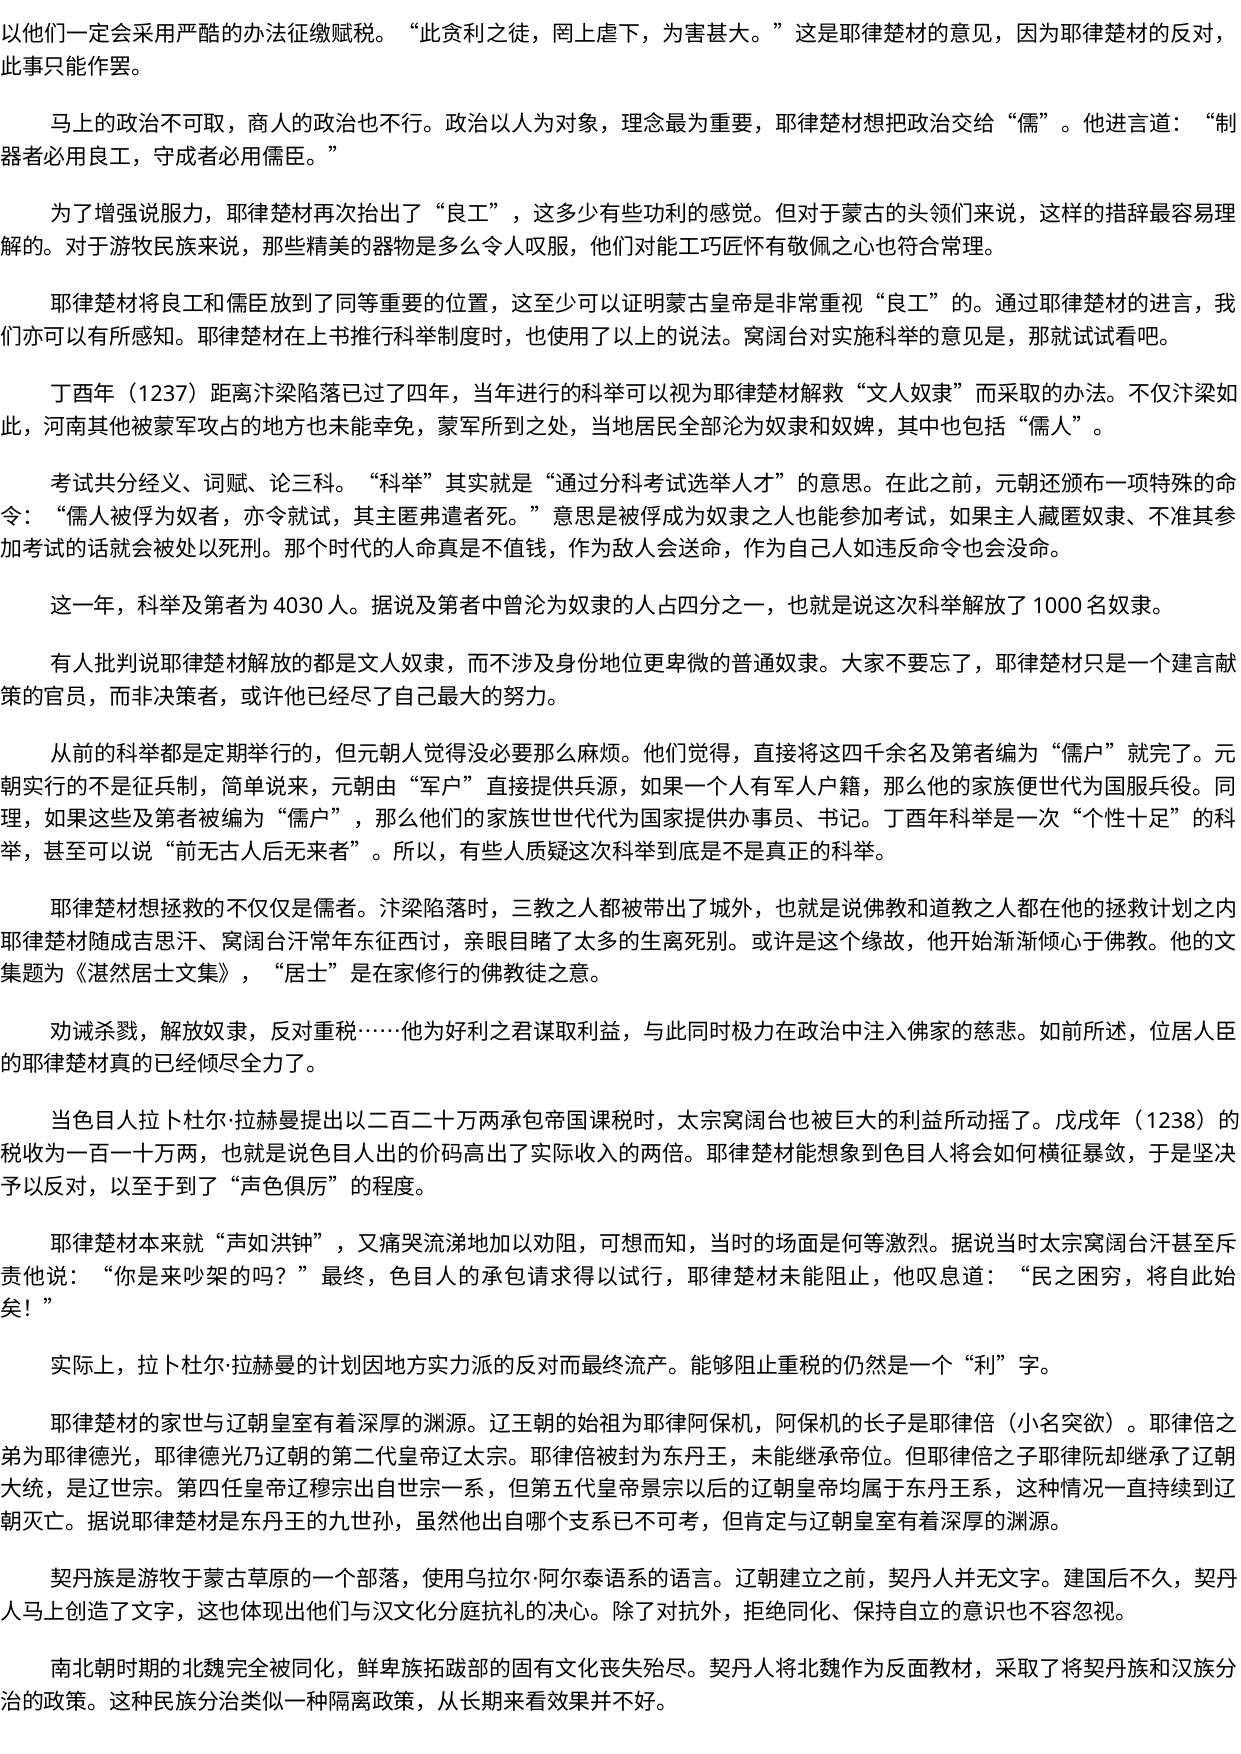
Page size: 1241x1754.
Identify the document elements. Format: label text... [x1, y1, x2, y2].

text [0, 16, 1240, 81]
text 实际上，拉卜杜尔·拉赫曼的计划因地方实力派的反对而最终流产。能够阻止重税的仍然是一个“利”字。 [0, 1348, 1240, 1381]
text 考试共分经义、词赋、论三科。“科举”其实就是“通过分科考试选举人才”的意思。在此之前，元朝还颁布一项特殊的命令：“儒人被俘为奴者，亦令就试，其主匿弗遣者死。”意思是被俘成为奴隶之人也能参加考试，如果主人藏匿奴隶、不准其参加考试的话就会被处以死刑。那个时代的人命真是不值钱，作为敌人会送命，作为自己人如违反命令也会没命。 [0, 466, 1240, 563]
text 当色目人拉卜杜尔·拉赫曼提出以二百二十万两承包帝国课税时，太宗窝阔台也被巨大的利益所动摇了。戊戌年（1238）的税收为一百一十万两，也就是说色目人出的价码高出了实际收入的两倍。耶律楚材能想象到色目人将会如何横征暴敛，于是坚决予以反对，以至于到了“声色俱厉”的程度。 [0, 1103, 1240, 1201]
text 耶律楚材本来就“声如洪钟”，又痛哭流涕地加以劝阻，可想而知，当时的场面是何等激烈。据说当时太宗窝阔台汗甚至斥责他说：“你是来吵架的吗？”最终，色目人的承包请求得以试行，耶律楚材未能阻止，他叹息道：“民之困穷，将自此始矣！” [0, 1226, 1240, 1323]
text 耶律楚材想拯救的不仅仅是儒者。汴梁陷落时，三教之人都被带出了城外，也就是说佛教和道教之人都在他的拯救计划之内。耶律楚材随成吉思汗、窝阔台汗常年东征西讨，亲眼目睹了太多的生离死别。或许是这个缘故，他开始渐渐倾心于佛教。他的文集题为《湛然居士文集》，“居士”是在家修行的佛教徒之意。 [0, 891, 1240, 988]
text 南北朝时期的北魏完全被同化，鲜卑族拓跋部的固有文化丧失殆尽。契丹人将北魏作为反面教材，采取了将契丹族和汉族分治的政策。这种民族分治类似一种隔离政策，从长期来看效果并不好。 [0, 1651, 1240, 1716]
text 从前的科举都是定期举行的，但元朝人觉得没必要那么麻烦。他们觉得，直接将这四千余名及第者编为“儒户”就完了。元朝实行的不是征兵制，简单说来，元朝由“军户”直接提供兵源，如果一个人有军人户籍，那么他的家族便世代为国服兵役。同理，如果这些及第者被编为“儒户”，那么他们的家族世世代代为国家提供办事员、书记。丁酉年科举是一次“个性十足”的科举，甚至可以说“前无古人后无来者”。所以，有些人质疑这次科举到底是不是真正的科举。 [0, 736, 1240, 866]
text 为了增强说服力，耶律楚材再次抬出了“良工”，这多少有些功利的感觉。但对于蒙古的头领们来说，这样的措辞最容易理解的。对于游牧民族来说，那些精美的器物是多么令人叹服，他们对能工巧匠怀有敬佩之心也符合常理。 [0, 196, 1240, 261]
text 丁酉年（1237）距离汴梁陷落已过了四年，当年进行的科举可以视为耶律楚材解救“文人奴隶”而采取的办法。不仅汴梁如此，河南其他被蒙军攻占的地方也未能幸免，蒙军所到之处，当地居民全部沦为奴隶和奴婢，其中也包括“儒人”。 [0, 376, 1240, 441]
text 耶律楚材将良工和儒臣放到了同等重要的位置，这至少可以证明蒙古皇帝是非常重视“良工”的。通过耶律楚材的进言，我们亦可以有所感知。耶律楚材在上书推行科举制度时，也使用了以上的说法。窝阔台对实施科举的意见是，那就试试看吧。 [0, 286, 1240, 351]
text 马上的政治不可取，商人的政治也不行。政治以人为对象，理念最为重要，耶律楚材想把政治交给“儒”。他进言道：“制器者必用良工，守成者必用儒臣。” [0, 106, 1240, 171]
text 有人批判说耶律楚材解放的都是文人奴隶，而不涉及身份地位更卑微的普通奴隶。大家不要忘了，耶律楚材只是一个建言献策的官员，而非决策者，或许他已经尽了自己最大的努力。 [0, 646, 1240, 711]
text 这一年，科举及第者为4030人。据说及第者中曾沦为奴隶的人占四分之一，也就是说这次科举解放了1000名奴隶。 [0, 588, 1240, 621]
text 契丹族是游牧于蒙古草原的一个部落，使用乌拉尔·阿尔泰语系的语言。辽朝建立之前，契丹人并无文字。建国后不久，契丹人马上创造了文字，这也体现出他们与汉文化分庭抗礼的决心。除了对抗外，拒绝同化、保持自立的意识也不容忽视。 [0, 1561, 1240, 1626]
text 耶律楚材的家世与辽朝皇室有着深厚的渊源。辽王朝的始祖为耶律阿保机，阿保机的长子是耶律倍（小名突欲）。耶律倍之弟为耶律德光，耶律德光乃辽朝的第二代皇帝辽太宗。耶律倍被封为东丹王，未能继承帝位。但耶律倍之子耶律阮却继承了辽朝大统，是辽世宗。第四任皇帝辽穆宗出自世宗一系，但第五代皇帝景宗以后的辽朝皇帝均属于东丹王系，这种情况一直持续到辽朝灭亡。据说耶律楚材是东丹王的九世孙，虽然他出自哪个支系已不可考，但肯定与辽朝皇室有着深厚的渊源。 [0, 1406, 1240, 1536]
text 劝诫杀戮，解放奴隶，反对重税……他为好利之君谋取利益，与此同时极力在政治中注入佛家的慈悲。如前所述，位居人臣的耶律楚材真的已经倾尽全力了。 [0, 1013, 1240, 1078]
